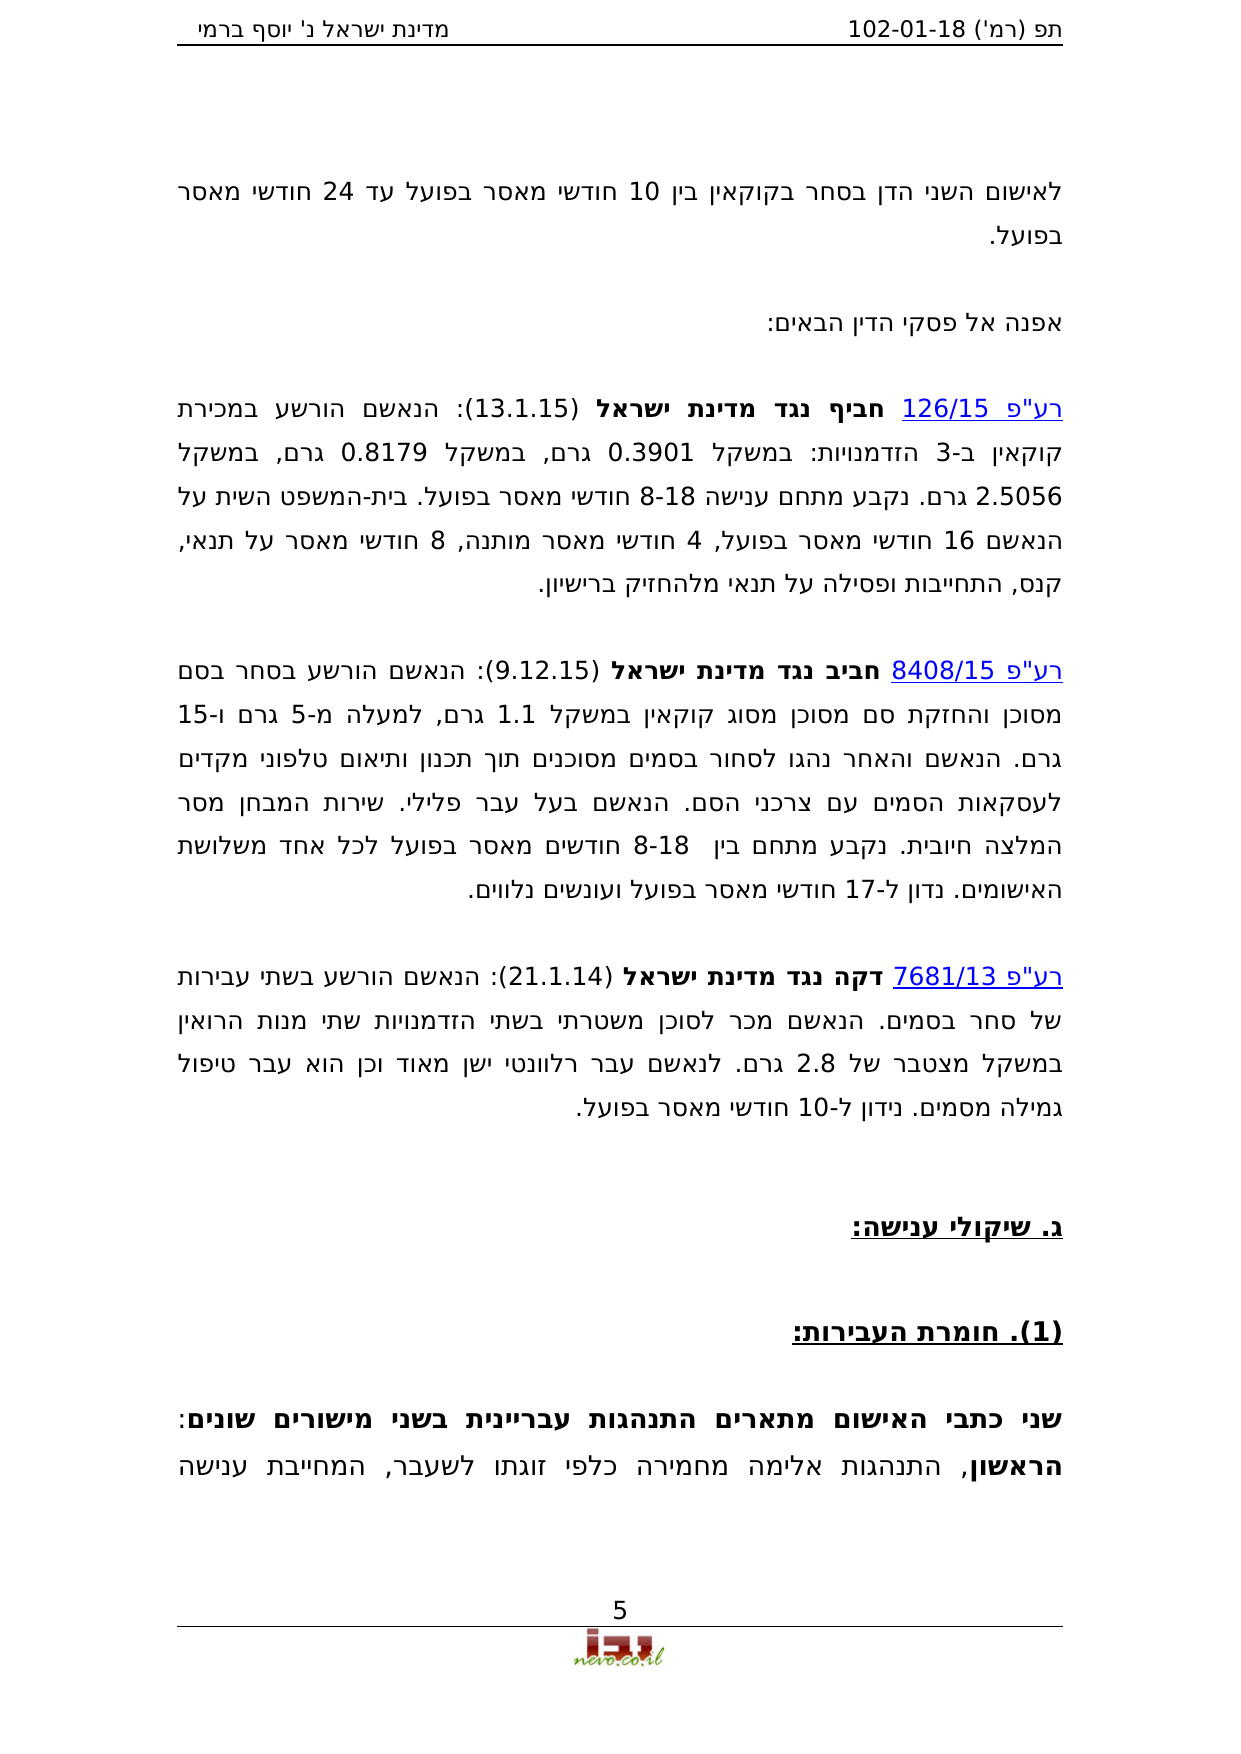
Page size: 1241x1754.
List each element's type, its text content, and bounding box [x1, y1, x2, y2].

text ג. שיקולי ענישה: [177, 1211, 1063, 1242]
text (1). חומרת העבירות: [177, 1316, 1063, 1348]
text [177, 1403, 1063, 1482]
text אפנה אל פסקי הדין הבאים: [177, 308, 1063, 337]
text רע"פ 7681/13 דקה נגד מדינת ישראל (21.1.14): הנאשם הורשע בשתי עבירות של סחר בסמים. הנאשם מכר לסוכן משטרתי בשתי הזדמנויות שתי מנות הרואין במשקל מצטבר של 2.8 גרם. לנאשם עבר רלוונטי ישן מאוד וכן הוא עבר טיפול גמילה מסמים. נידון ל-10 חודשי מאסר בפועל. [177, 962, 1063, 1123]
text רע"פ 126/15 חביף נגד מדינת ישראל (13.1.15): הנאשם הורשע במכירת קוקאין ב-3 הזדמנויות: במשקל 0.3901 גרם, במשקל 0.8179 גרם, במשקל 2.5056 גרם. נקבע מתחם ענישה 8-18 חודשי מאסר בפועל. בית-המשפט השית על הנאשם 16 חודשי מאסר בפועל, 4 חודשי מאסר מותנה, 8 חודשי מאסר על תנאי, קנס, התחייבות ופסילה על תנאי מלהחזיק ברישיון. [177, 395, 1063, 599]
text רע"פ 8408/15 חביב נגד מדינת ישראל (9.12.15): הנאשם הורשע בסחר בסם מסוכן והחזקת סם מסוכן מסוג קוקאין במשקל 1.1 גרם, למעלה מ-5 גרם ו-15 גרם. הנאשם והאחר נהגו לסחור בסמים מסוכנים תוך תכנון ותיאום טלפוני מקדים לעסקאות הסמים עם צרכני הסם. הנאשם בעל עבר פלילי. שירות המבחן מסר המלצה חיובית. נקבע מתחם בין 8-18 חודשים מאסר בפועל לכל אחד משלושת האישומים. נדון ל-17 חודשי מאסר בפועל ועונשים נלווים. [177, 657, 1063, 904]
picture [574, 1628, 666, 1667]
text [177, 177, 1063, 250]
